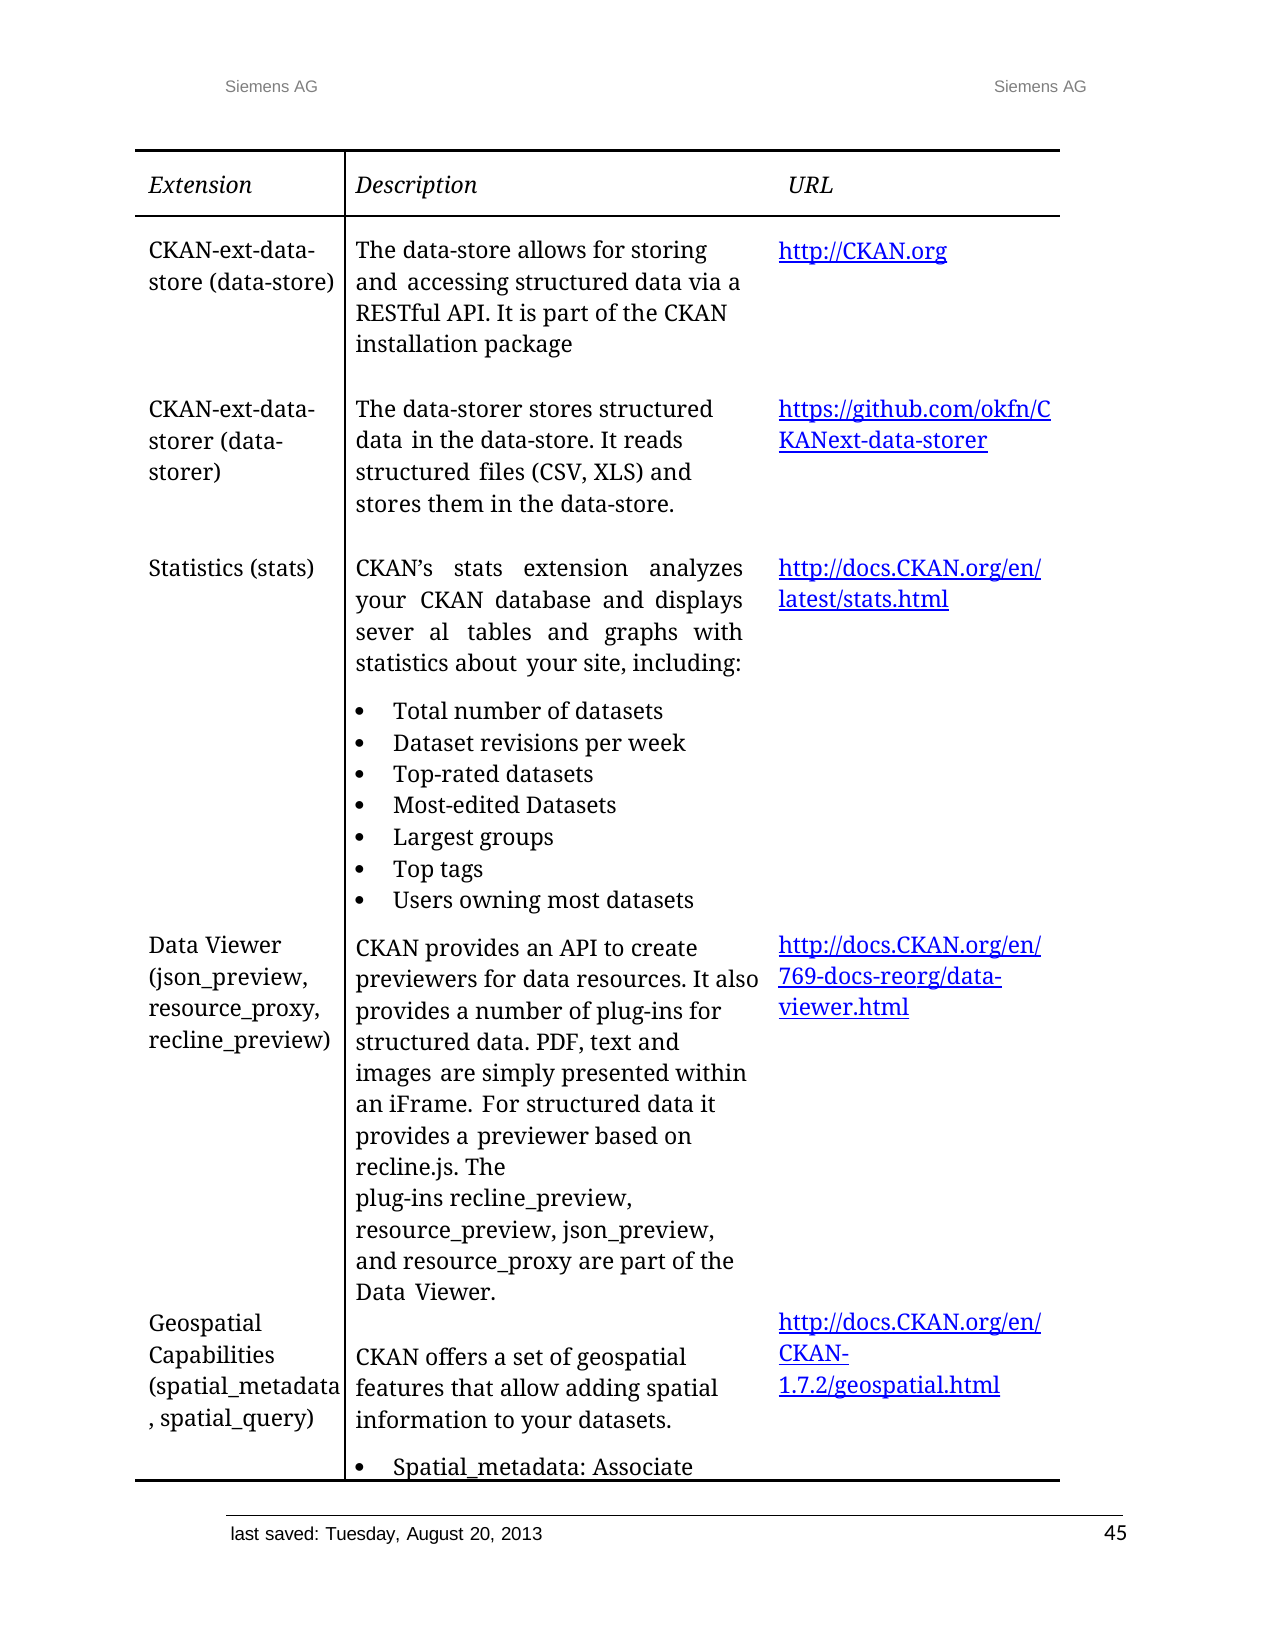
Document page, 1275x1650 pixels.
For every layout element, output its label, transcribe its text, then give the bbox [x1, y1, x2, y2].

table_cell http://CKAN.org https://github.com/okfn/C KANext-data-storer http://docs.CKAN.org/en/ latest/stats.html http://docs.CKAN.org/en/ 769-docs-reorg/data- viewer.html http://docs.CKAN.org/en/ CKAN- 1.7.2/geospatial.html [760, 217, 1060, 1479]
table_header Extension [135, 152, 344, 215]
table_cell The data-store allows for storing and accessing structured data via a RESTful API. It is part of the CKAN installation package The data-storer stores structured data in the data-store. It reads structured files (CSV, XLS) and stores them in the data-store. CKAN’s stats extension analyzes your CKAN database and displays sever al tables and graphs with statistics about your site, including: Total number of datasets Dataset revisions per week Top-rated datasets Most-edited Datasets Largest groups Top tags Users owning most datasets CKAN provides an API to create previewers for data resources. It also provides a number of plug-ins for structured data. PDF, text and images are simply presented within an iFrame. For structured data it provides a previewer based on recline.js. The plug-ins recline_preview, resource_preview, json_preview, and resource_proxy are part of the Data Viewer. CKAN offers a set of geospatial features that allow adding spatial information to your datasets. Spatial_metadata: Associate geographic data with datasets, [346, 217, 760, 1479]
table_header URL [760, 152, 1060, 215]
table_header Description [346, 152, 760, 215]
table_cell CKAN-ext-data- store (data-store) CKAN-ext-data- storer (data- storer) Statistics (stats) Data Viewer (json_preview, resource_proxy, recline_preview) Geospatial Capabilities (spatial_metadata , spatial_query) [135, 217, 344, 1479]
